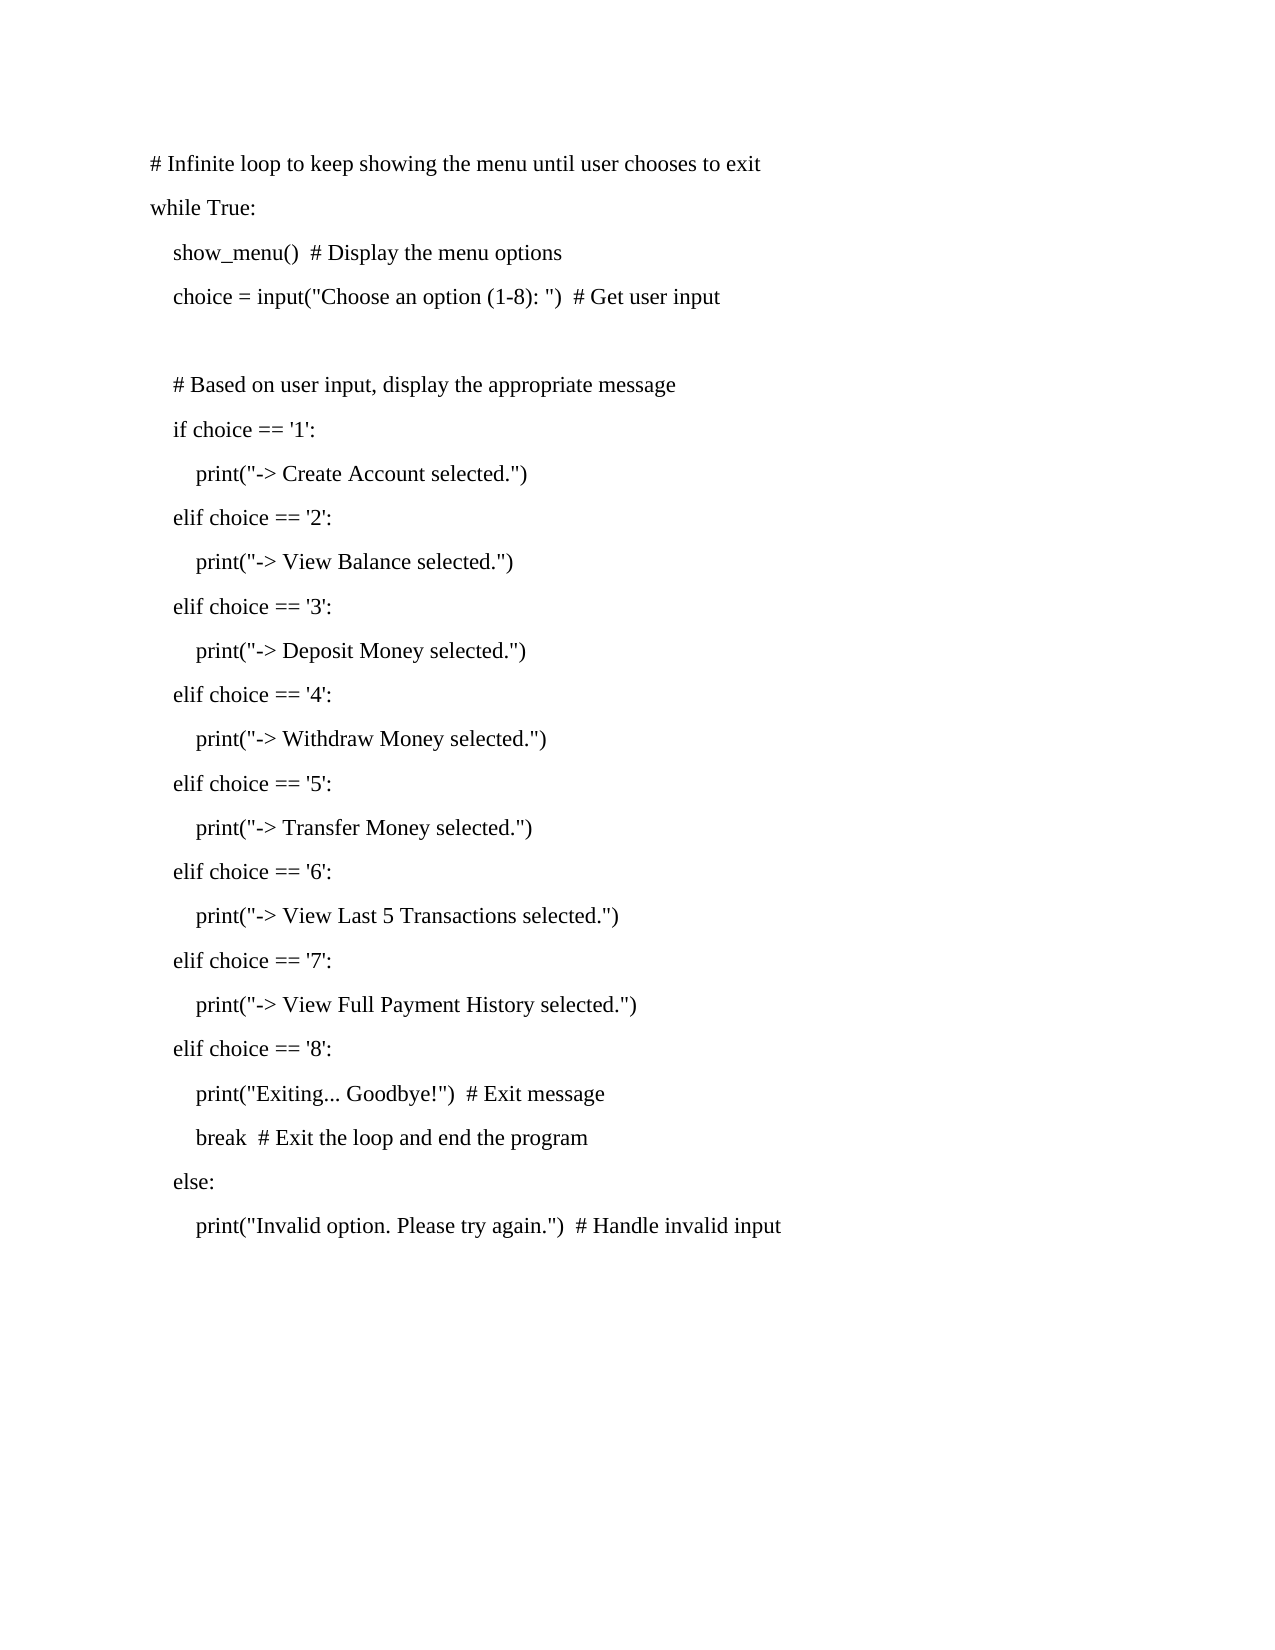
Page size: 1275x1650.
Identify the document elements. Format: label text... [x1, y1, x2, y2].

text break # Exit the loop and end the program [150, 1124, 1125, 1150]
text print("-> View Balance selected.") [150, 548, 1125, 575]
text elif choice == '3': [150, 593, 1125, 619]
text elif choice == '5': [150, 770, 1125, 796]
text show_menu() # Display the menu options [150, 238, 1125, 265]
text while True: [150, 194, 1125, 221]
text print("-> Transfer Money selected.") [150, 814, 1125, 840]
text print("-> Withdraw Money selected.") [150, 726, 1125, 752]
text elif choice == '4': [150, 681, 1125, 708]
text elif choice == '8': [150, 1035, 1125, 1062]
text print("-> Create Account selected.") [150, 460, 1125, 486]
text choice = input("Choose an option (1-8): ") # Get user input [150, 283, 1125, 309]
text elif choice == '6': [150, 858, 1125, 885]
text print("-> View Full Payment History selected.") [150, 991, 1125, 1017]
text print("-> View Last 5 Transactions selected.") [150, 903, 1125, 929]
text # Infinite loop to keep showing the menu until user chooses to exit [150, 150, 1125, 176]
text print("-> Deposit Money selected.") [150, 637, 1125, 663]
text else: [150, 1168, 1125, 1194]
text print("Invalid option. Please try again.") # Handle invalid input [150, 1212, 1125, 1239]
text print("Exiting... Goodbye!") # Exit message [150, 1080, 1125, 1106]
text elif choice == '2': [150, 504, 1125, 531]
text elif choice == '7': [150, 947, 1125, 973]
text # Based on user input, display the appropriate message [150, 371, 1125, 398]
text if choice == '1': [150, 416, 1125, 442]
